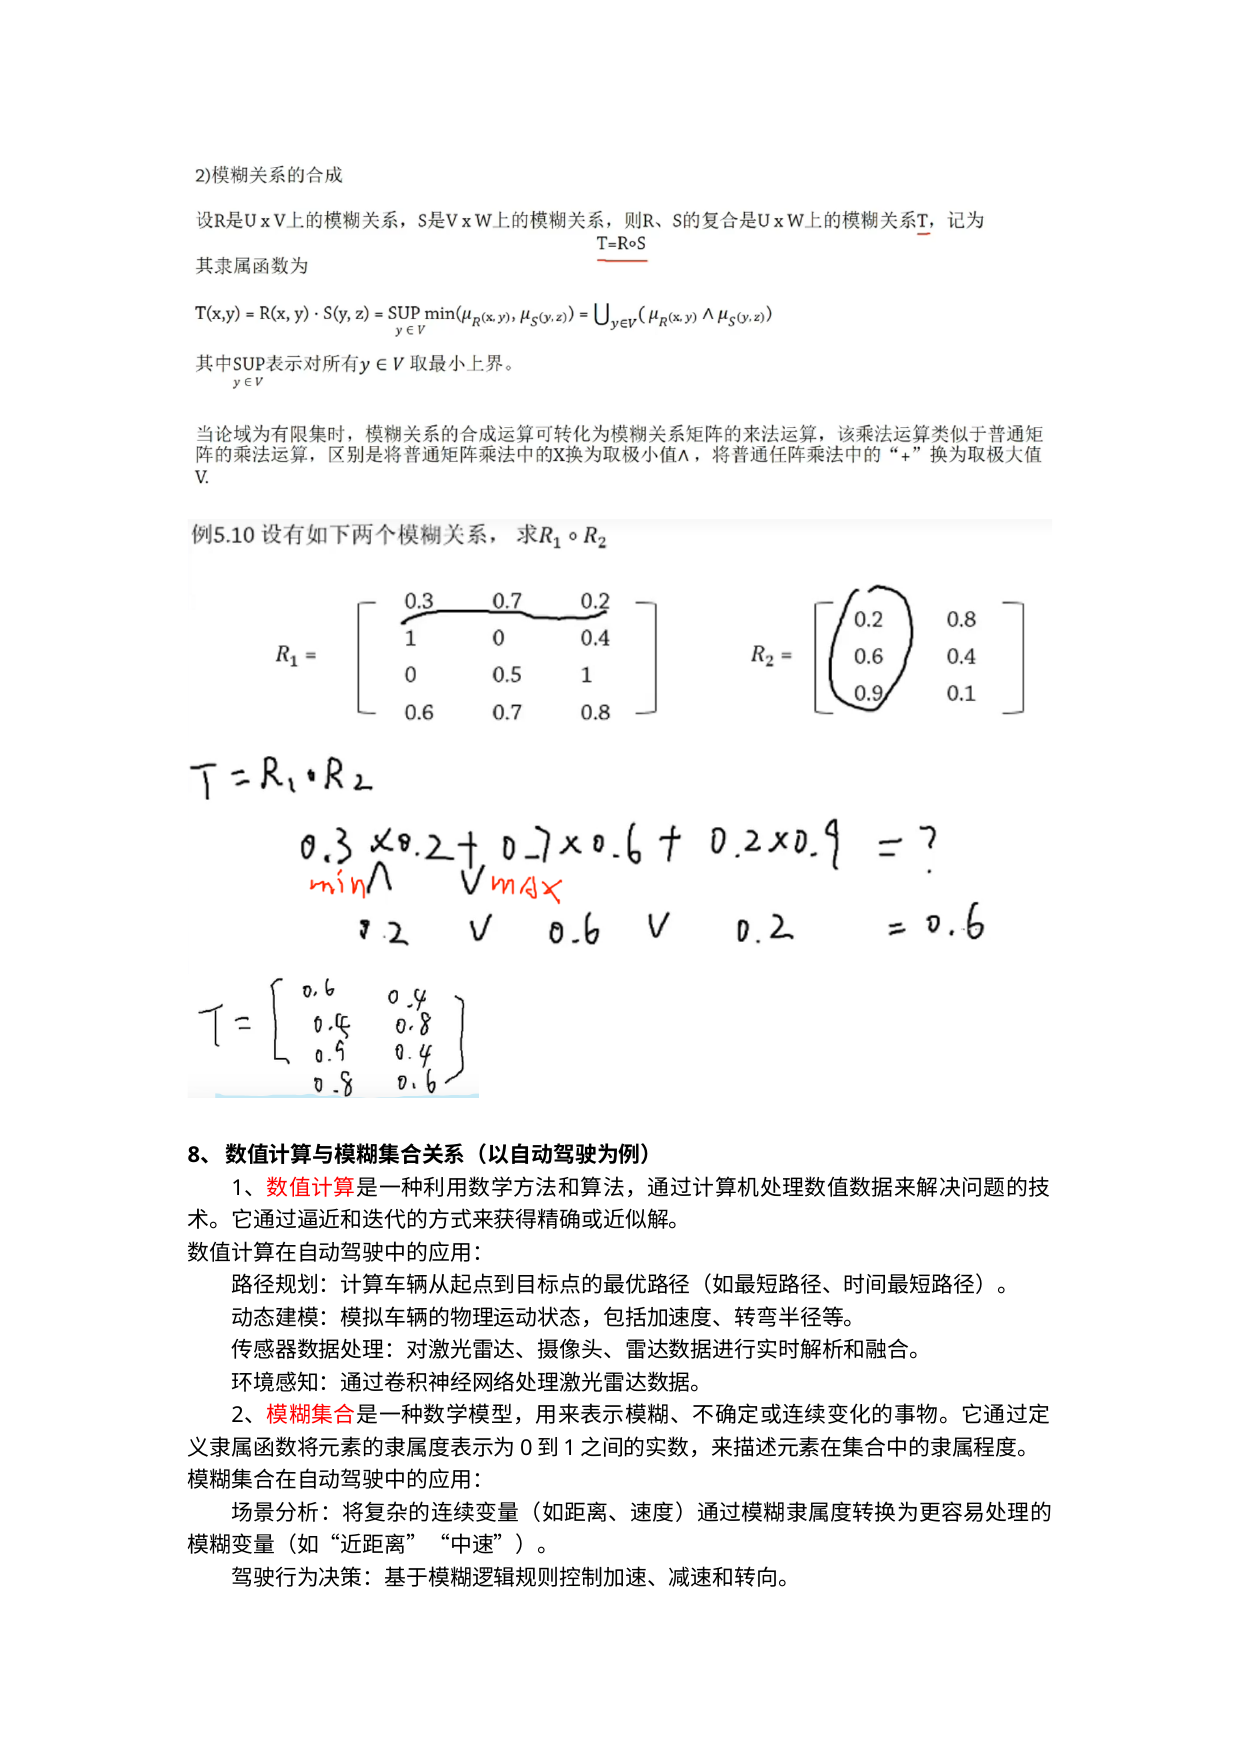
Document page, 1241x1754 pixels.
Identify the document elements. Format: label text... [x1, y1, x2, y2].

list 传感器数据处理：对激光雷达、摄像头、雷达数据进行实时解析和融合。 [187, 1332, 1053, 1364]
list 动态建模：模拟车辆的物理运动状态，包括加速度、转弯半径等。 [187, 1299, 1053, 1332]
list 1、数值计算是一种利用数学方法和算法，通过计算机处理数值数据来解决问题的技术。它通过逼近和迭代的方式来获得精确或近似解。 [187, 1169, 1053, 1234]
list 模糊集合在自动驾驶中的应用： [187, 1462, 1053, 1494]
picture [187, 162, 1053, 492]
list 场景分析：将复杂的连续变量（如距离、速度）通过模糊隶属度转换为更容易处理的模糊变量（如“近距离”“中速”）。 [187, 1494, 1053, 1559]
picture [187, 519, 1053, 1098]
list 数值计算与模糊集合关系（以自动驾驶为例） [187, 1137, 1053, 1169]
list 2、模糊集合是一种数学模型，用来表示模糊、不确定或连续变化的事物。它通过定义隶属函数将元素的隶属度表示为0到1之间的实数，来描述元素在集合中的隶属程度。 [187, 1397, 1053, 1462]
list 路径规划：计算车辆从起点到目标点的最优路径（如最短路径、时间最短路径）。 [187, 1267, 1053, 1299]
list 环境感知：通过卷积神经网络处理激光雷达数据。 [187, 1364, 1053, 1397]
list 驾驶行为决策：基于模糊逻辑规则控制加速、减速和转向。 [187, 1559, 1053, 1592]
list 数值计算在自动驾驶中的应用： [187, 1234, 1053, 1267]
